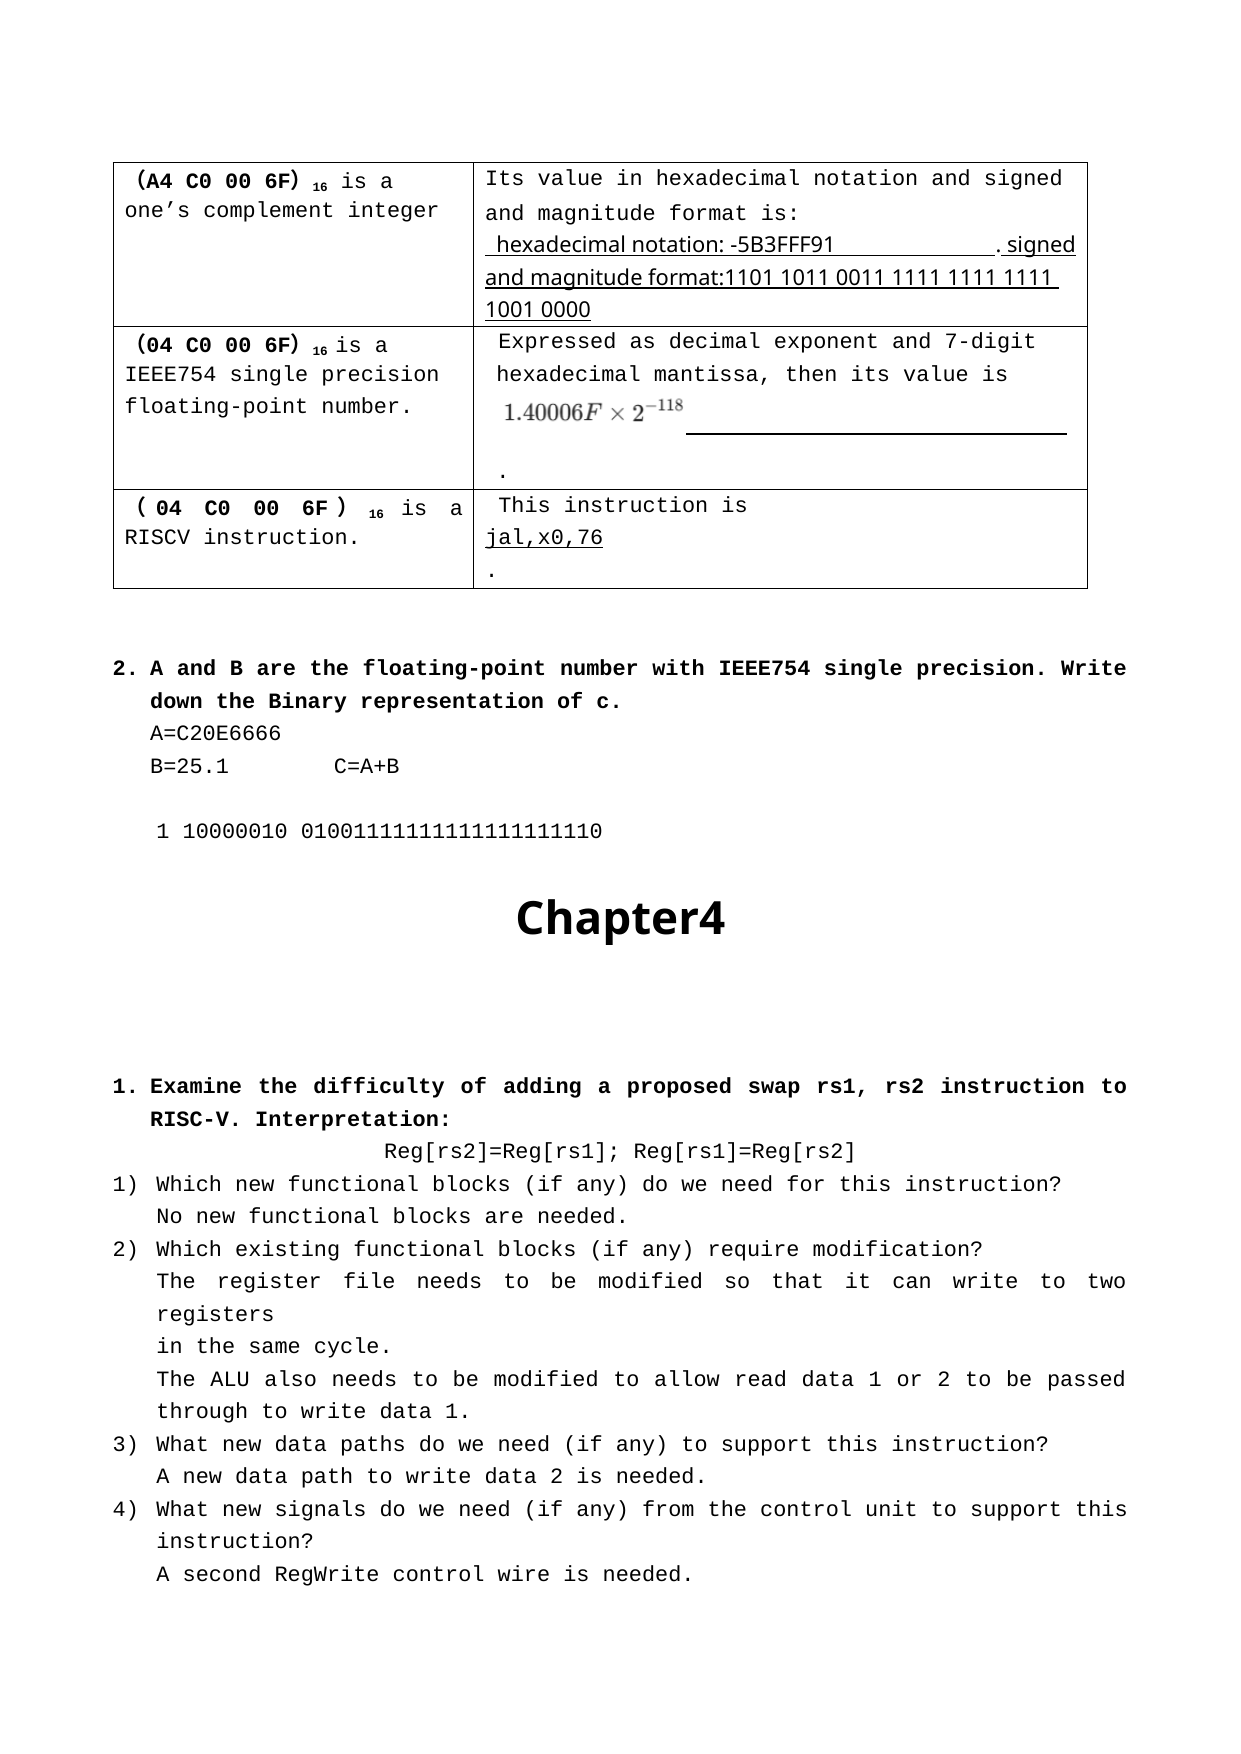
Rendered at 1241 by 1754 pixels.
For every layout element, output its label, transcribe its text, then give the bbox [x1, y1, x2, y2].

text 1 10000010 01001111111111111111110 [112, 816, 1128, 849]
picture [496, 391, 686, 431]
list Which new functional blocks (if any) do we need for this instruction? [112, 1169, 1128, 1201]
list Which existing functional blocks (if any) require modification? [112, 1234, 1128, 1266]
list A second RegWrite control wire is needed. [156, 1559, 1128, 1591]
text A=C20E6666 [112, 719, 1128, 751]
list in the same cycle. [156, 1331, 1128, 1364]
table_cell This instruction is jal,x0,76 . [474, 490, 1087, 588]
table_cell （04 C0 00 6F）16 is a IEEE754 single precision floating-point number. [114, 327, 473, 489]
list A and B are the floating-point number with IEEE754 single precision. Write down the Binary representation of c. [112, 654, 1128, 719]
table_cell （A4 C0 00 6F）16 is a one’s complement integer [114, 163, 473, 326]
text B=25.1 C=A+B [112, 751, 1128, 784]
list No new functional blocks are needed. [156, 1201, 1128, 1234]
list The register file needs to be modified so that it can write to two registers [156, 1266, 1128, 1331]
list What new signals do we need (if any) from the control unit to support this instruction? [112, 1494, 1128, 1559]
subtitle Chapter4 [112, 884, 1128, 949]
list Examine the difficulty of adding a proposed swap rs1, rs2 instruction to RISC-V. Interpretation: [112, 1071, 1128, 1136]
table_cell Expressed as decimal exponent and 7-digit hexadecimal mantissa, then its value is . [474, 327, 1087, 489]
table_cell （04 C0 00 6F）16 is a RISCV instruction. [114, 490, 473, 588]
list What new data paths do we need (if any) to support this instruction? [112, 1429, 1128, 1461]
text The ALU also needs to be modified to allow read data 1 or 2 to be passed through to write data 1. [156, 1364, 1128, 1429]
list A new data path to write data 2 is needed. [156, 1461, 1128, 1494]
text Reg[rs2]=Reg[rs1]; Reg[rs1]=Reg[rs2] [112, 1136, 1128, 1169]
table_cell ‬ hexadecimal notation: -5B3FFF91 ‬‬‬‬‬‬.‬ signed and magnitude format:1101 1011 0011 1111 1111 1111 1001 0000 [474, 163, 1087, 326]
